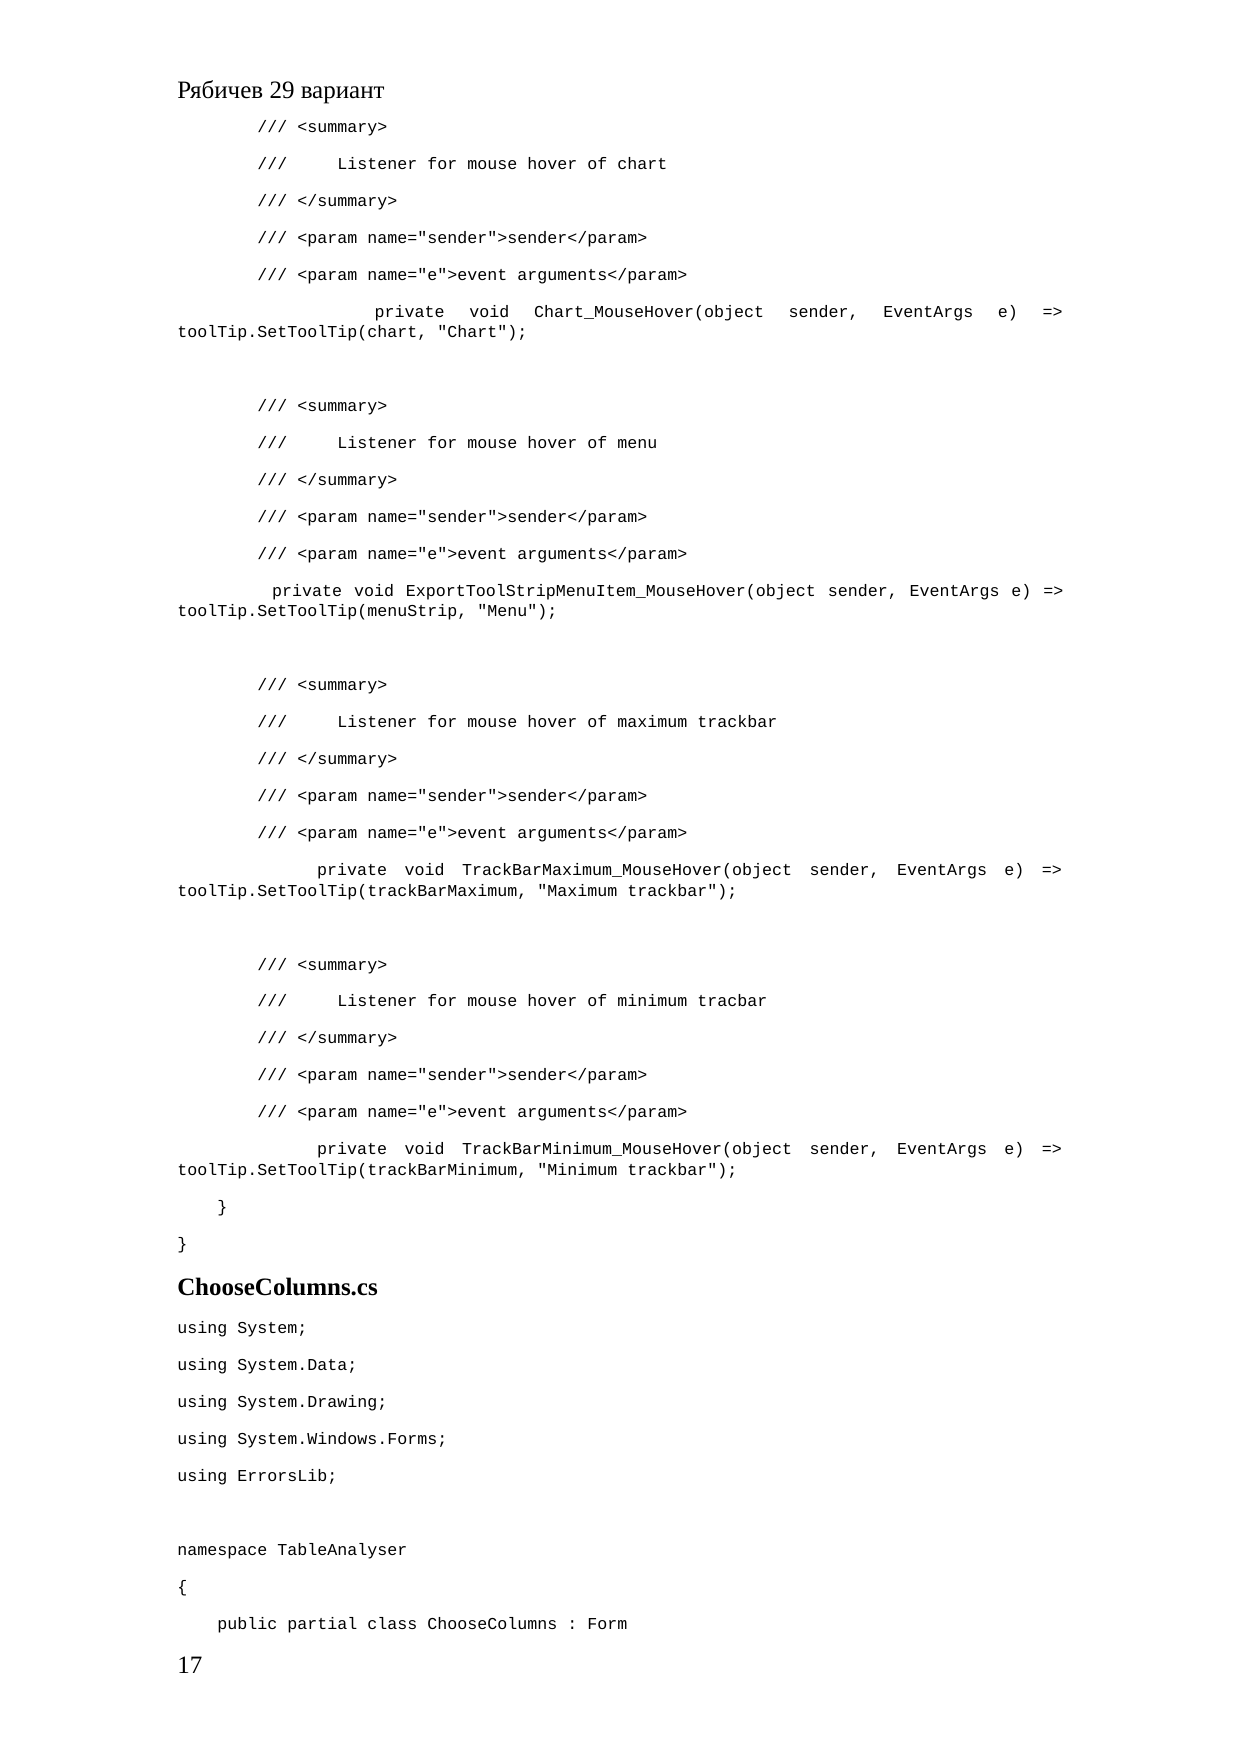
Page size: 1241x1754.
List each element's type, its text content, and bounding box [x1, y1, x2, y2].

text using System.Drawing; [177, 1394, 1063, 1413]
text /// <param name="sender">sender</param> [177, 788, 1063, 807]
text private void ExportToolStripMenuItem_MouseHover(object sender, EventArgs e) => toolTip.SetToolTip(menuStrip, "Menu"); [177, 583, 1063, 622]
text /// </summary> [177, 751, 1063, 770]
text namespace TableAnalyser [177, 1542, 1063, 1561]
text using System; [177, 1320, 1063, 1339]
text /// <param name="e">event arguments</param> [177, 825, 1063, 844]
text /// <param name="e">event arguments</param> [177, 266, 1063, 285]
text { [177, 1579, 1063, 1598]
text /// <param name="sender">sender</param> [177, 229, 1063, 248]
text using System.Data; [177, 1357, 1063, 1376]
text /// <summary> [177, 398, 1063, 417]
text /// </summary> [177, 1030, 1063, 1049]
text /// <param name="e">event arguments</param> [177, 546, 1063, 564]
text /// Listener for mouse hover of menu [177, 435, 1063, 453]
text using ErrorsLib; [177, 1468, 1063, 1487]
text /// Listener for mouse hover of minimum tracbar [177, 993, 1063, 1012]
text ChooseColumns.cs [177, 1272, 1063, 1301]
text /// <param name="sender">sender</param> [177, 509, 1063, 527]
text } [177, 1235, 1063, 1254]
text public partial class ChooseColumns : Form [177, 1616, 1063, 1634]
text using System.Windows.Forms; [177, 1431, 1063, 1450]
text /// Listener for mouse hover of maximum trackbar [177, 714, 1063, 733]
text /// </summary> [177, 472, 1063, 491]
text private void Chart_MouseHover(object sender, EventArgs e) => toolTip.SetToolTip(chart, "Chart"); [177, 303, 1063, 343]
text /// </summary> [177, 192, 1063, 211]
text /// <param name="sender">sender</param> [177, 1067, 1063, 1086]
text } [177, 1198, 1063, 1217]
text /// <summary> [177, 677, 1063, 696]
text private void TrackBarMinimum_MouseHover(object sender, EventArgs e) => toolTip.SetToolTip(trackBarMinimum, "Minimum trackbar"); [177, 1141, 1063, 1180]
text /// <param name="e">event arguments</param> [177, 1104, 1063, 1123]
text /// <summary> [177, 956, 1063, 975]
text /// Listener for mouse hover of chart [177, 156, 1063, 174]
text /// <summary> [177, 118, 1063, 137]
text private void TrackBarMaximum_MouseHover(object sender, EventArgs e) => toolTip.SetToolTip(trackBarMaximum, "Maximum trackbar"); [177, 862, 1063, 901]
